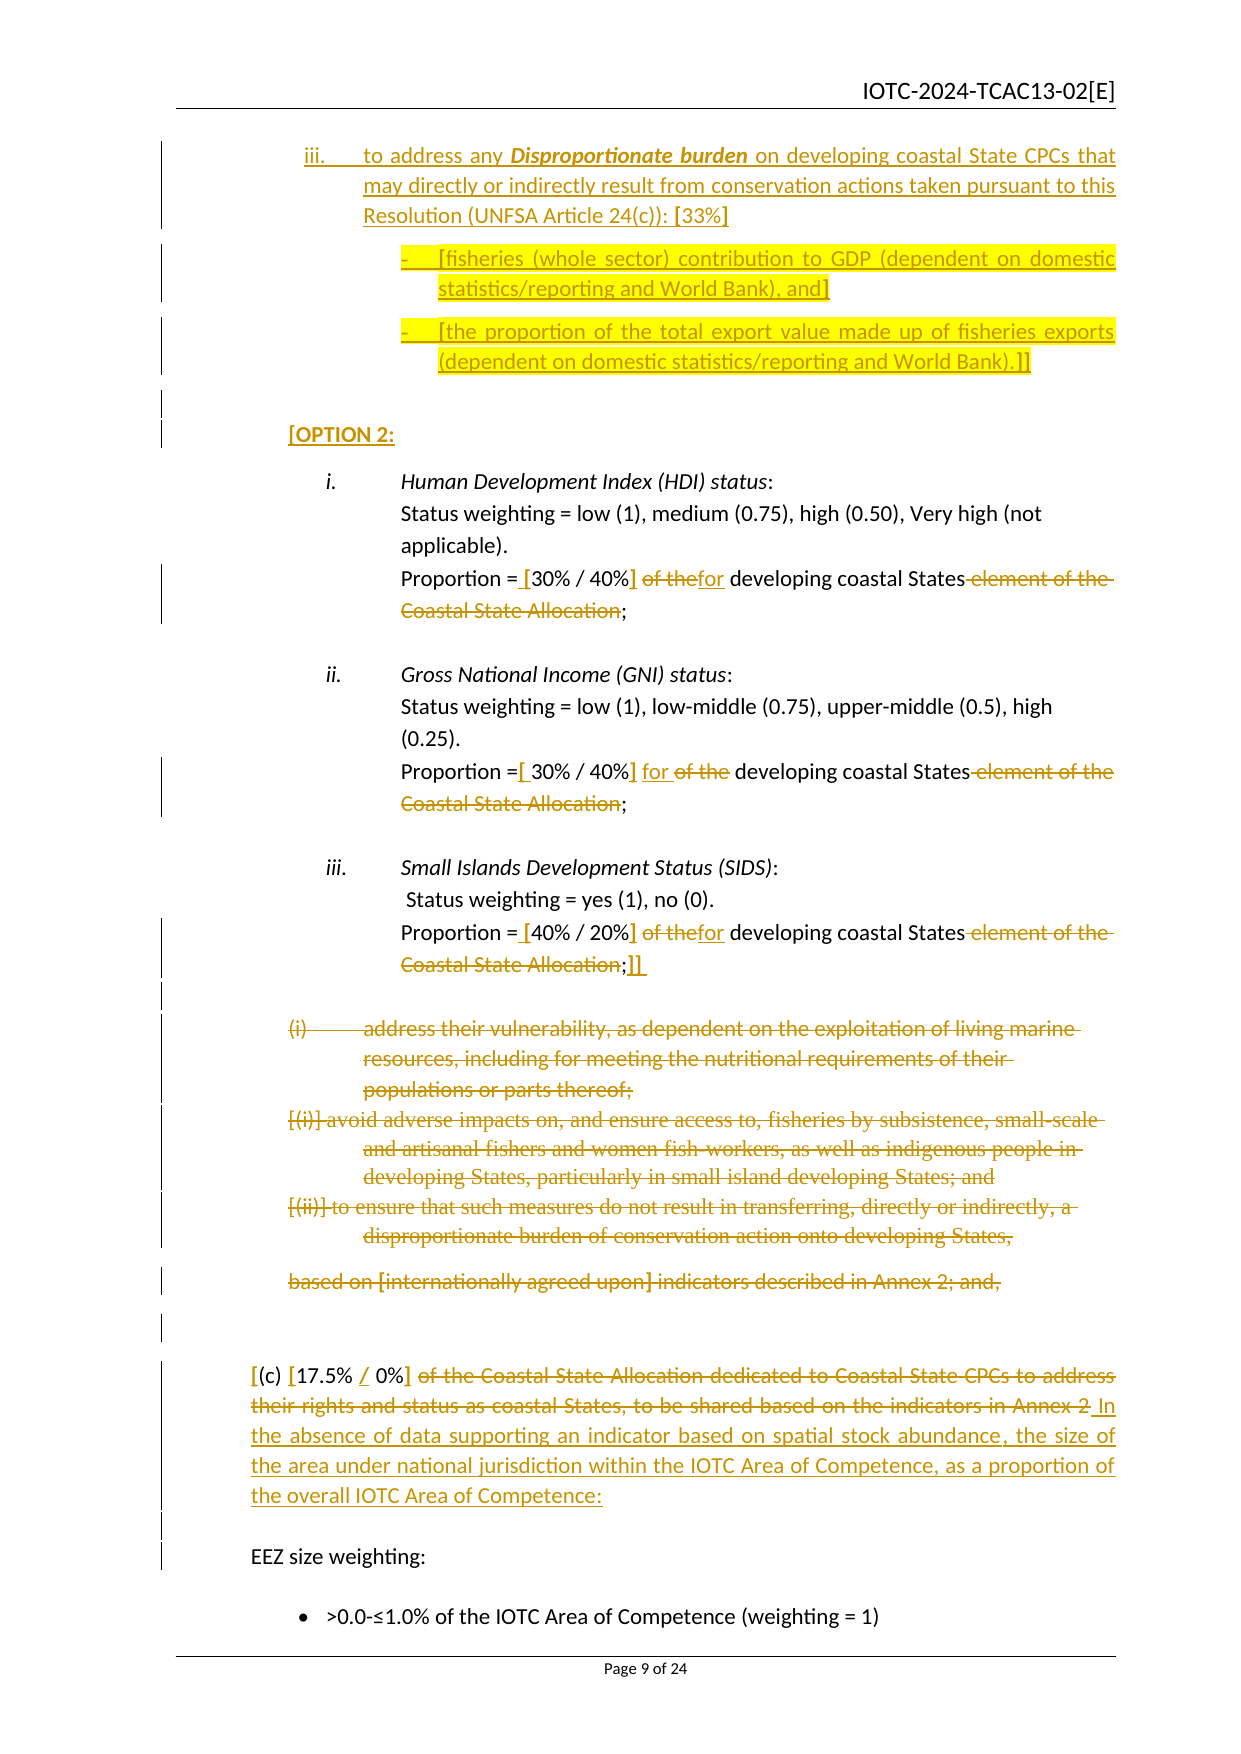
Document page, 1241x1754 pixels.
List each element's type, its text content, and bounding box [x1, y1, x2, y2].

list Status weighting = low (1), medium (0.75), high (0.50), Very high (not applicable). [401, 499, 1116, 559]
text EEZ size weighting: [251, 1542, 1116, 1570]
list Proportion =30% / 40% developing coastal States; [401, 757, 1116, 817]
list Small Islands Development Status (SIDS): [326, 853, 1116, 881]
list Human Development Index (HDI) status: [326, 467, 1116, 495]
text (c) 17.5% 0% [251, 1477, 1116, 1510]
list Proportion =40% / 20% developing coastal States; [401, 918, 1116, 978]
list Status weighting = yes (1), no (0). [401, 886, 1116, 913]
text (c) 17.5% 0% [251, 1446, 1116, 1476]
list Gross National Income (GNI) status: [326, 660, 1116, 688]
text (c) 17.5% 0% [251, 1361, 1116, 1445]
list >0.0-≤1.0% of the IOTC Area of Competence (weighting = 1) [297, 1602, 1116, 1631]
list Proportion =30% / 40% developing coastal States; [401, 564, 1116, 624]
list Status weighting = low (1), low-middle (0.75), upper-middle (0.5), high (0.25). [401, 692, 1116, 753]
